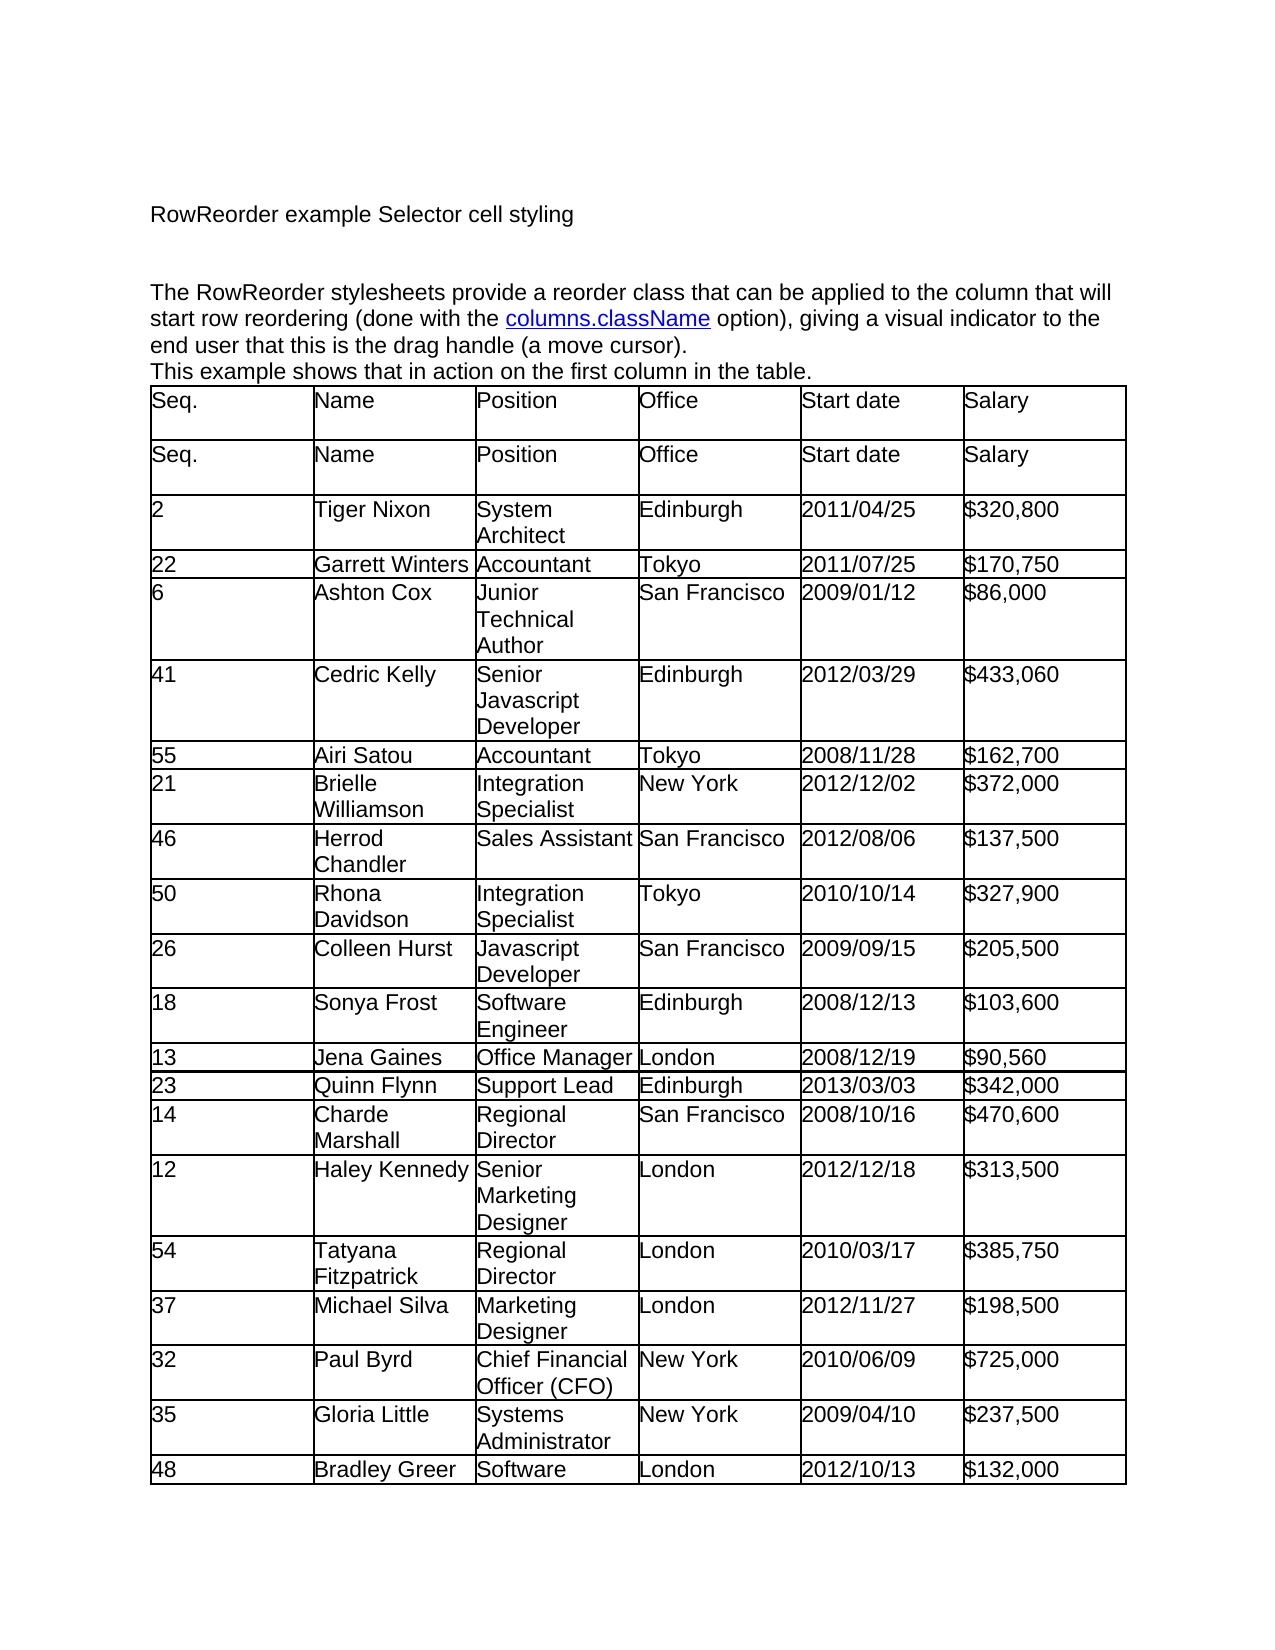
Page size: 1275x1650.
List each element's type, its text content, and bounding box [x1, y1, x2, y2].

table_cell Rhona Davidson [315, 880, 475, 932]
table_cell 2010/10/14 [802, 880, 963, 932]
text RowReorder example Selector cell styling [150, 201, 1125, 228]
table_cell 2008/12/13 [802, 989, 963, 1042]
table_cell $86,000 [965, 579, 1125, 658]
table_cell 22 [152, 551, 313, 577]
table_cell 2012/03/29 [802, 661, 963, 739]
table_cell 2012/08/06 [802, 825, 963, 878]
table_cell Charde Marshall [315, 1101, 475, 1154]
table_cell Senior Marketing Designer [477, 1156, 638, 1235]
table_cell London [640, 1237, 800, 1289]
table_cell 2012/12/18 [802, 1156, 963, 1235]
table_cell Colleen Hurst [315, 935, 475, 987]
table_cell Edinburgh [640, 1073, 800, 1099]
table_cell Software Engineer [477, 989, 638, 1042]
table_cell Tatyana Fitzpatrick [315, 1237, 475, 1289]
table_cell Brielle Williamson [315, 770, 475, 823]
table_cell Office [640, 441, 800, 494]
table_cell Sales Assistant [477, 825, 638, 878]
table_cell 2008/12/19 [802, 1044, 963, 1070]
table_cell 26 [152, 935, 313, 987]
table_cell 13 [152, 1044, 313, 1070]
table_cell Marketing Designer [477, 1292, 638, 1344]
table_cell $132,000 [965, 1456, 1125, 1482]
table_cell 12 [152, 1156, 313, 1235]
table_cell Seq. [152, 441, 313, 494]
table_cell Paul Byrd [315, 1346, 475, 1399]
table_cell San Francisco [640, 825, 800, 878]
table_cell System Architect [477, 496, 638, 549]
table_cell 2012/11/27 [802, 1292, 963, 1344]
table_cell $313,500 [965, 1156, 1125, 1235]
table_header Position [477, 387, 638, 439]
table_cell Cedric Kelly [315, 661, 475, 739]
table_cell Senior Javascript Developer [477, 661, 638, 739]
table_cell Javascript Developer [477, 935, 638, 987]
table_cell 2008/10/16 [802, 1101, 963, 1154]
table_cell $162,700 [965, 742, 1125, 768]
table_cell Position [477, 441, 638, 494]
table_header Start date [802, 387, 963, 439]
table_cell 48 [152, 1456, 313, 1482]
table_cell Tokyo [640, 551, 800, 577]
table_cell Systems Administrator [477, 1401, 638, 1454]
table_cell 46 [152, 825, 313, 878]
table_cell Tokyo [640, 880, 800, 932]
table_cell San Francisco [640, 935, 800, 987]
table_cell $205,500 [965, 935, 1125, 987]
table_cell $90,560 [965, 1044, 1125, 1070]
table_cell Accountant [477, 551, 638, 577]
table_cell 2011/07/25 [802, 551, 963, 577]
table_cell Jena Gaines [315, 1044, 475, 1070]
table_cell Airi Satou [315, 742, 475, 768]
table_cell 37 [152, 1292, 313, 1344]
table_cell 6 [152, 579, 313, 658]
table_cell 54 [152, 1237, 313, 1289]
table_header Seq. [152, 387, 313, 439]
table_cell 2010/03/17 [802, 1237, 963, 1289]
table_cell 2012/10/13 [802, 1456, 963, 1482]
table_cell London [640, 1156, 800, 1235]
table_cell Quinn Flynn [315, 1073, 475, 1099]
table_cell Edinburgh [640, 989, 800, 1042]
table_cell Start date [802, 441, 963, 494]
table_cell 23 [152, 1073, 313, 1099]
table_cell 2008/11/28 [802, 742, 963, 768]
table_cell $470,600 [965, 1101, 1125, 1154]
table_cell Tokyo [640, 742, 800, 768]
table_cell $103,600 [965, 989, 1125, 1042]
table_cell 55 [152, 742, 313, 768]
table_cell $433,060 [965, 661, 1125, 739]
table_cell 50 [152, 880, 313, 932]
table_cell Name [315, 441, 475, 494]
table_cell Accountant [477, 742, 638, 768]
table_cell 2009/09/15 [802, 935, 963, 987]
table_cell $137,500 [965, 825, 1125, 878]
table_cell 32 [152, 1346, 313, 1399]
table_cell Office Manager [477, 1044, 638, 1070]
table_header Salary [965, 387, 1125, 439]
table_cell Bradley Greer [315, 1456, 475, 1482]
table_cell Edinburgh [640, 661, 800, 739]
table_cell 41 [152, 661, 313, 739]
table_cell $342,000 [965, 1073, 1125, 1099]
table_cell Chief Financial Officer (CFO) [477, 1346, 638, 1399]
table_cell Integration Specialist [477, 880, 638, 932]
table_cell $170,750 [965, 551, 1125, 577]
table_cell 21 [152, 770, 313, 823]
table_header Office [640, 387, 800, 439]
table_cell New York [640, 1346, 800, 1399]
table_cell San Francisco [640, 579, 800, 658]
table_cell Michael Silva [315, 1292, 475, 1344]
table_cell Gloria Little [315, 1401, 475, 1454]
table_cell 2011/04/25 [802, 496, 963, 549]
table_cell $237,500 [965, 1401, 1125, 1454]
table_header Name [315, 387, 475, 439]
text The RowReorder stylesheets provide a reorder class that can be applied to the column that will start row reordering (done with the columns.className option), giving a visual indicator to the end user that this is the drag handle (a move cursor). [150, 279, 1125, 358]
table_cell London [640, 1044, 800, 1070]
table_cell 2 [152, 496, 313, 549]
table_cell Regional Director [477, 1237, 638, 1289]
table_cell 14 [152, 1101, 313, 1154]
text This example shows that in action on the first column in the table. [150, 358, 1125, 384]
table_cell $372,000 [965, 770, 1125, 823]
table_cell 35 [152, 1401, 313, 1454]
table_cell $385,750 [965, 1237, 1125, 1289]
table_cell Salary [965, 441, 1125, 494]
table_cell Support Lead [477, 1073, 638, 1099]
table_cell Ashton Cox [315, 579, 475, 658]
table_cell 18 [152, 989, 313, 1042]
table_cell Haley Kennedy [315, 1156, 475, 1235]
table_cell $725,000 [965, 1346, 1125, 1399]
table_cell San Francisco [640, 1101, 800, 1154]
table_cell Software Engineer [477, 1456, 638, 1482]
table_cell Regional Director [477, 1101, 638, 1154]
table_cell Integration Specialist [477, 770, 638, 823]
table_cell 2013/03/03 [802, 1073, 963, 1099]
table_cell Tiger Nixon [315, 496, 475, 549]
table_cell 2010/06/09 [802, 1346, 963, 1399]
table_cell $198,500 [965, 1292, 1125, 1344]
table_cell $327,900 [965, 880, 1125, 932]
table_cell 2012/12/02 [802, 770, 963, 823]
table_cell Herrod Chandler [315, 825, 475, 878]
table_cell 2009/04/10 [802, 1401, 963, 1454]
table_cell Junior Technical Author [477, 579, 638, 658]
table_cell London [640, 1456, 800, 1482]
table_cell New York [640, 770, 800, 823]
table_cell 2009/01/12 [802, 579, 963, 658]
table_cell New York [640, 1401, 800, 1454]
table_cell Sonya Frost [315, 989, 475, 1042]
table_cell Garrett Winters [315, 551, 475, 577]
table_cell $320,800 [965, 496, 1125, 549]
table_cell London [640, 1292, 800, 1344]
table_cell Edinburgh [640, 496, 800, 549]
